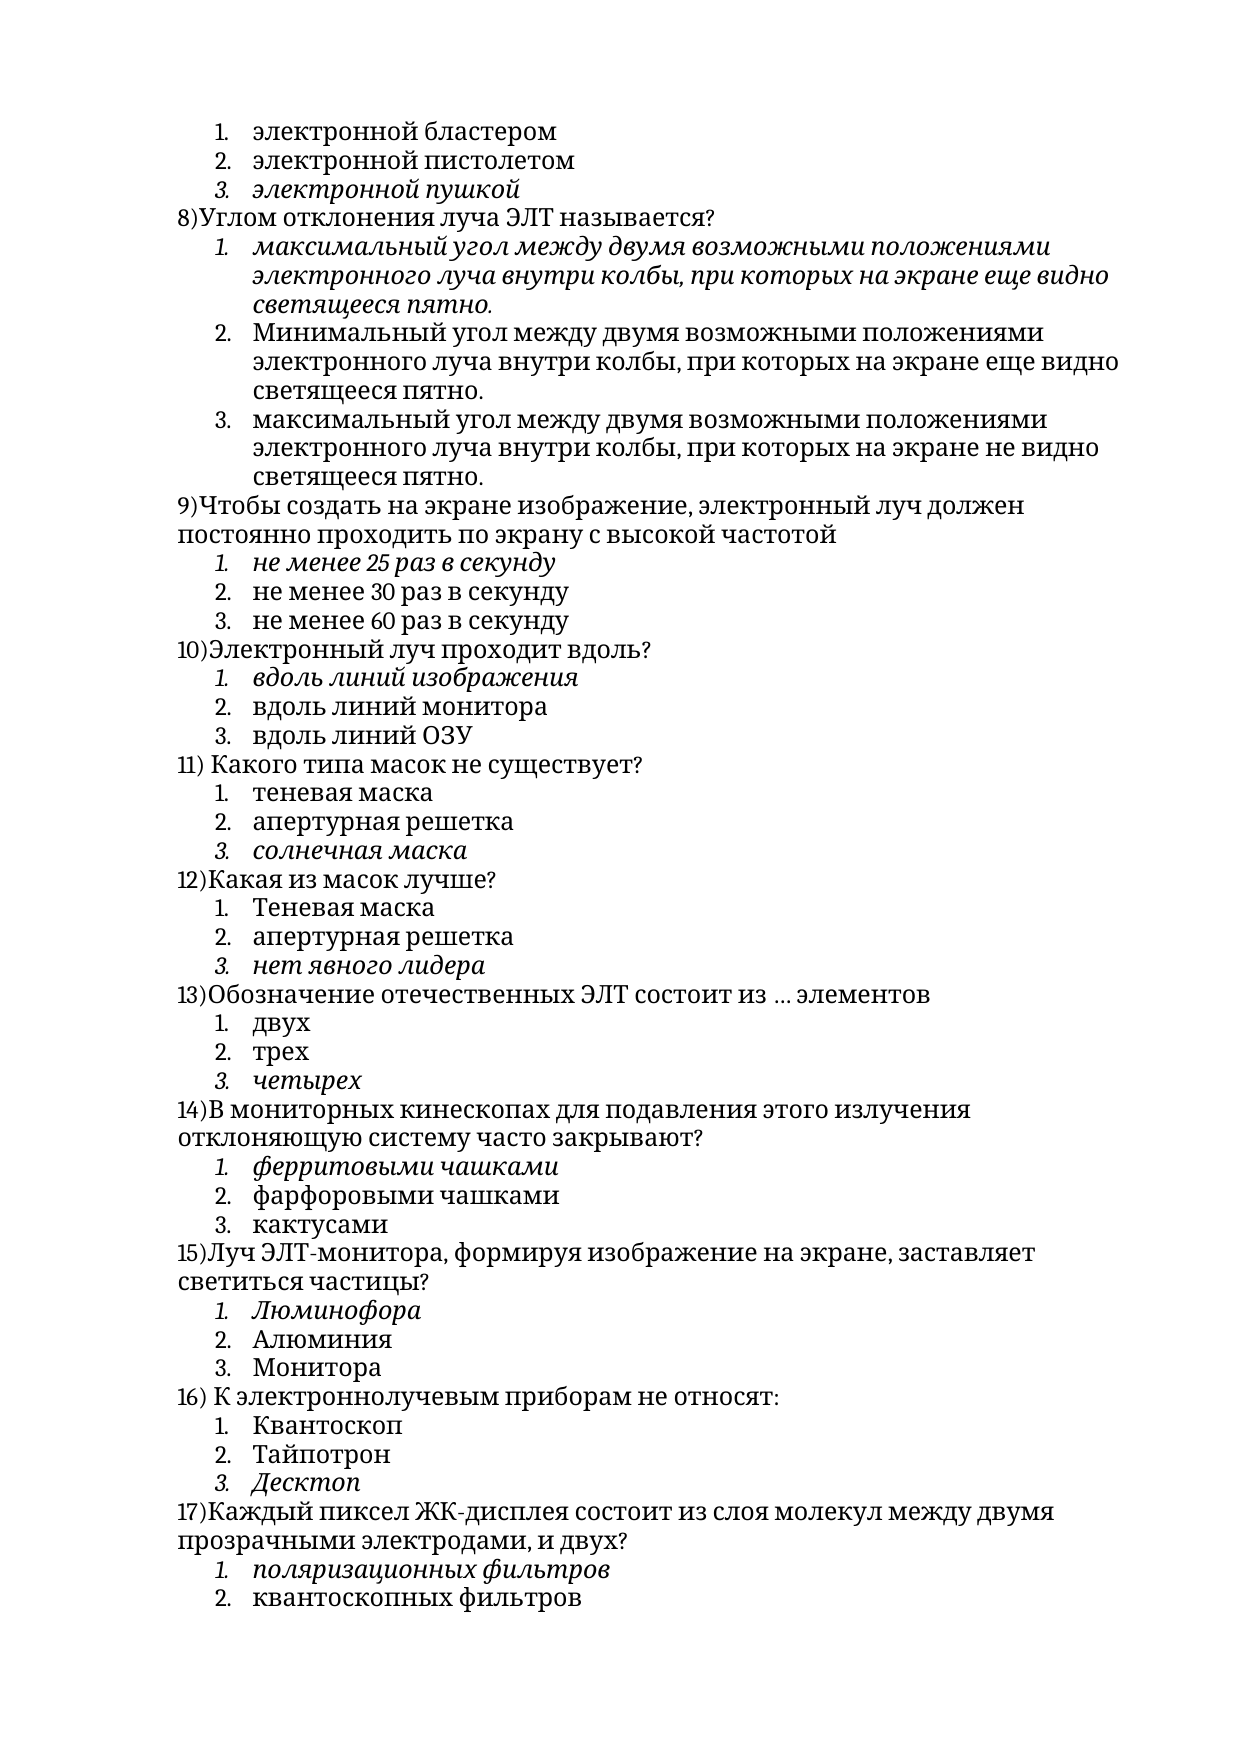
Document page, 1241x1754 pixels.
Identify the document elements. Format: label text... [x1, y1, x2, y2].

text 8)Углом отклонения луча ЭЛТ называется? [177, 204, 1152, 233]
list Теневая маска [215, 894, 1152, 923]
list не менее 30 раз в секунду [215, 578, 1152, 607]
list поляризационных фильтров [215, 1556, 1152, 1584]
list максимальный угол между двумя возможными положениями электронного луча внутри колбы, при которых на экране еще видно светящееся пятно. [215, 233, 1152, 319]
text 11) Какого типа масок не существует? [177, 751, 1152, 779]
list апертурная решетка [215, 808, 1152, 837]
list солнечная маска [215, 837, 1152, 866]
list ферритовыми чашками [215, 1153, 1152, 1182]
text 9)Чтобы создать на экране изображение, электронный луч должен постоянно проходить по экрану с высокой частотой [177, 492, 1152, 549]
list вдоль линий ОЗУ [215, 722, 1152, 751]
list четырех [215, 1067, 1152, 1096]
list вдоль линий монитора [215, 693, 1152, 722]
list фарфоровыми чашками [215, 1182, 1152, 1211]
list максимальный угол между двумя возможными положениями электронного луча внутри колбы, при которых на экране не видно светящееся пятно. [215, 406, 1152, 492]
text 12)Какая из масок лучше? [177, 866, 1152, 894]
list Квантоскоп [215, 1412, 1152, 1441]
text 15)Луч ЭЛТ-монитора, формируя изображение на экране, заставляет светиться частицы? [177, 1239, 1152, 1297]
text 10)Электронный луч проходит вдоль? [177, 636, 1152, 664]
list не менее 60 раз в секунду [215, 607, 1152, 636]
list электронной пушкой [215, 176, 1152, 204]
list Минимальный угол между двумя возможными положениями электронного луча внутри колбы, при которых на экране еще видно светящееся пятно. [215, 319, 1152, 406]
list апертурная решетка [215, 923, 1152, 952]
list не менее 25 раз в секунду [215, 549, 1152, 578]
list Монитора [215, 1354, 1152, 1383]
list нет явного лидера [215, 952, 1152, 981]
text 13)Обозначение отечественных ЭЛТ состоит из … элементов [177, 981, 1152, 1009]
text 17)Каждый пиксел ЖК-дисплея состоит из слоя молекул между двумя прозрачными электродами, и двух? [177, 1498, 1152, 1556]
list кактусами [215, 1211, 1152, 1239]
list электронной пистолетом [215, 147, 1152, 176]
list Тайпотрон [215, 1441, 1152, 1469]
list квантоскопных фильтров [215, 1584, 1152, 1613]
text 14)В мониторных кинескопах для подавления этого излучения отклоняющую систему часто закрывают? [177, 1096, 1152, 1153]
list Алюминия [215, 1326, 1152, 1354]
list Десктоп [215, 1469, 1152, 1498]
list электронной бластером [215, 118, 1152, 147]
list трех [215, 1038, 1152, 1067]
text 16) К электроннолучевым приборам не относят: [177, 1383, 1152, 1412]
list Люминофора [215, 1297, 1152, 1326]
list теневая маска [215, 779, 1152, 808]
list вдоль линий изображения [215, 664, 1152, 693]
list двух [215, 1009, 1152, 1038]
